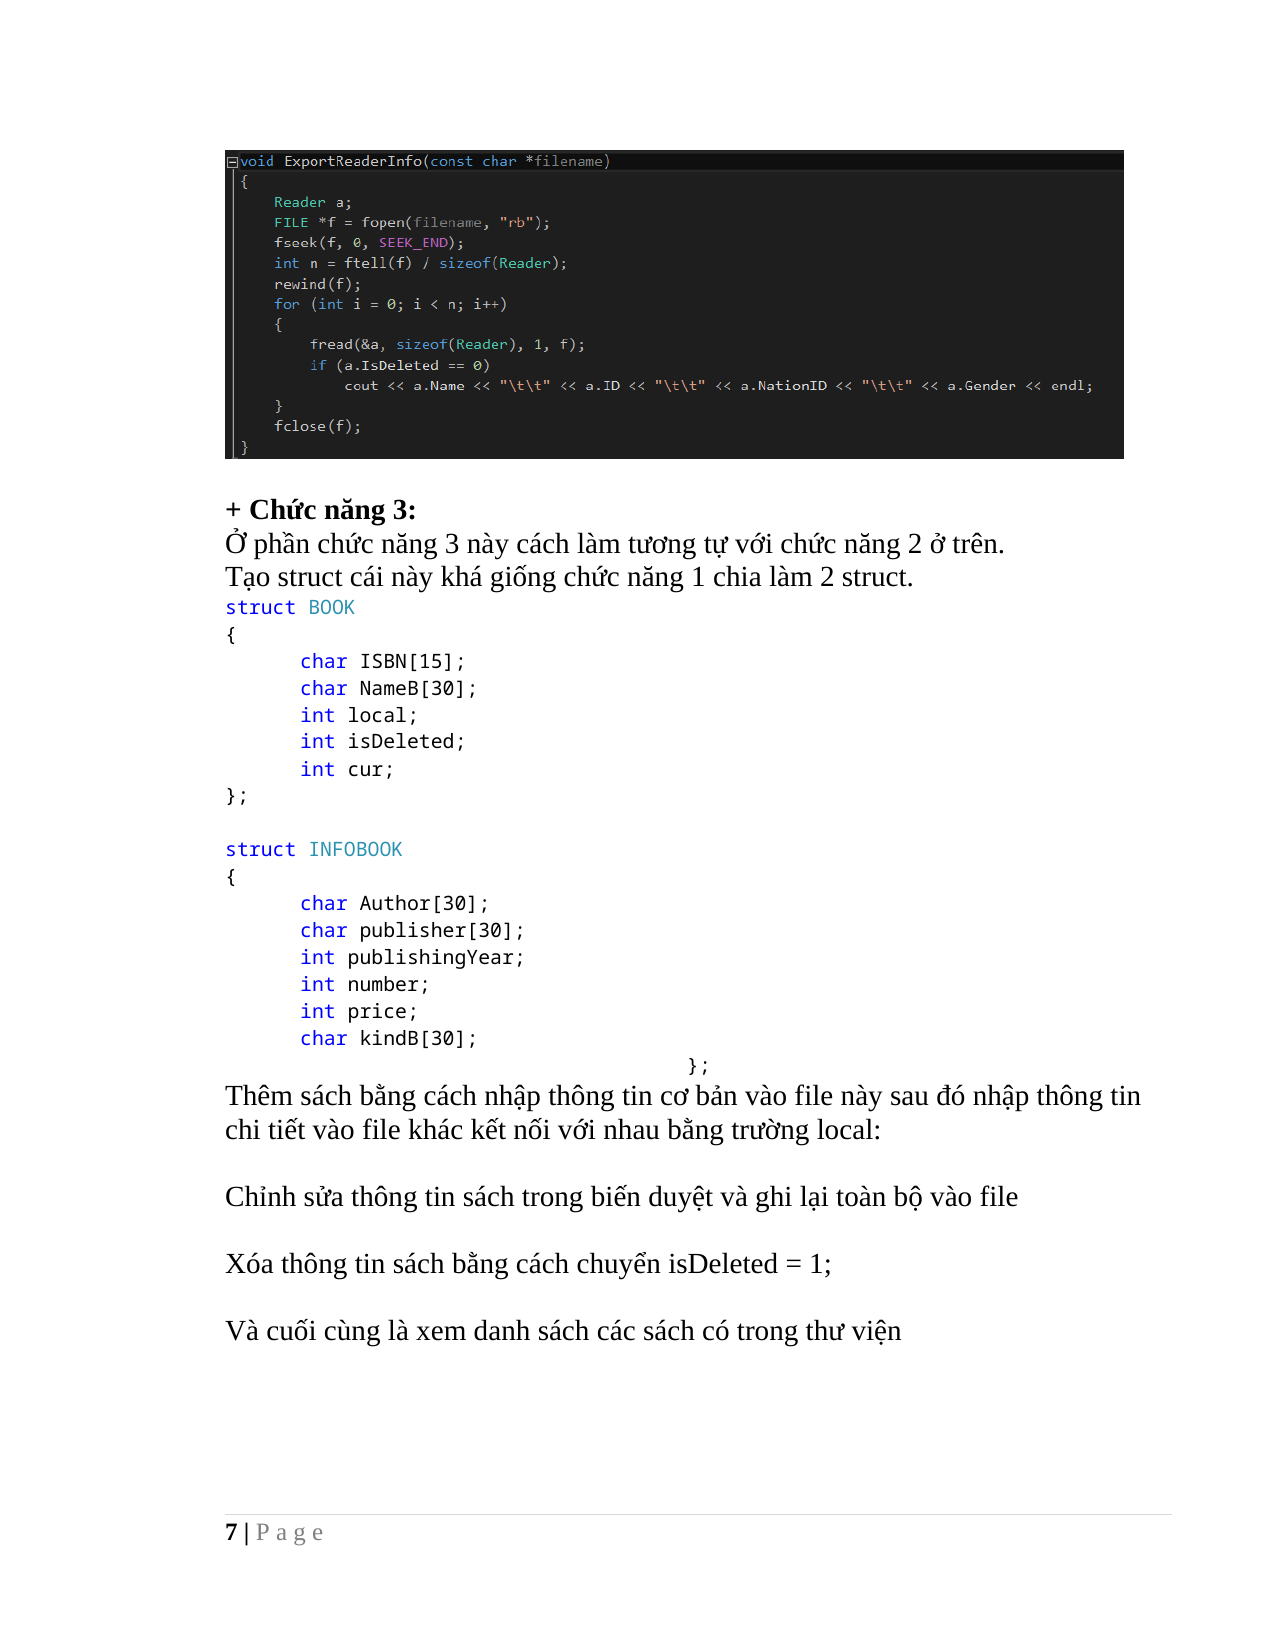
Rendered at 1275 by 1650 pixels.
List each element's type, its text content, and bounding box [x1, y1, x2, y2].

text }; [225, 782, 1172, 809]
text int isDeleted; [225, 728, 1172, 755]
text char kindB[30]; [225, 1024, 1172, 1052]
text + Chức năng 3: [225, 492, 1172, 526]
text int local; [225, 701, 1172, 728]
text int publishingYear; [225, 944, 1172, 971]
text char ISBN[15]; [225, 647, 1172, 674]
text Chỉnh sửa thông tin sách trong biến duyệt và ghi lại toàn bộ vào file [225, 1179, 1172, 1213]
text int price; [225, 998, 1172, 1024]
text Và cuối cùng là xem danh sách các sách có trong thư viện [225, 1313, 1172, 1347]
text { [225, 863, 1172, 890]
picture [225, 150, 1124, 459]
text Tạo struct cái này khá giống chức năng 1 chia làm 2 struct. [225, 559, 1172, 593]
text struct BOOK [225, 593, 1172, 620]
text int number; [225, 971, 1172, 998]
text char Author[30]; [225, 890, 1172, 917]
text { [225, 620, 1172, 647]
text Ở phần chức năng 3 này cách làm tương tự với chức năng 2 ở trên. [225, 526, 1172, 559]
text char NameB[30]; [225, 674, 1172, 701]
text int cur; [225, 755, 1172, 782]
text }; [225, 1052, 1172, 1078]
text Xóa thông tin sách bằng cách chuyển isDeleted = 1; [225, 1246, 1172, 1280]
text char publisher[30]; [225, 917, 1172, 944]
text struct INFOBOOK [225, 836, 1172, 863]
text Thêm sách bằng cách nhập thông tin cơ bản vào file này sau đó nhập thông tin chi tiết vào file khác kết nối với nhau bằng trường local: [225, 1078, 1172, 1146]
